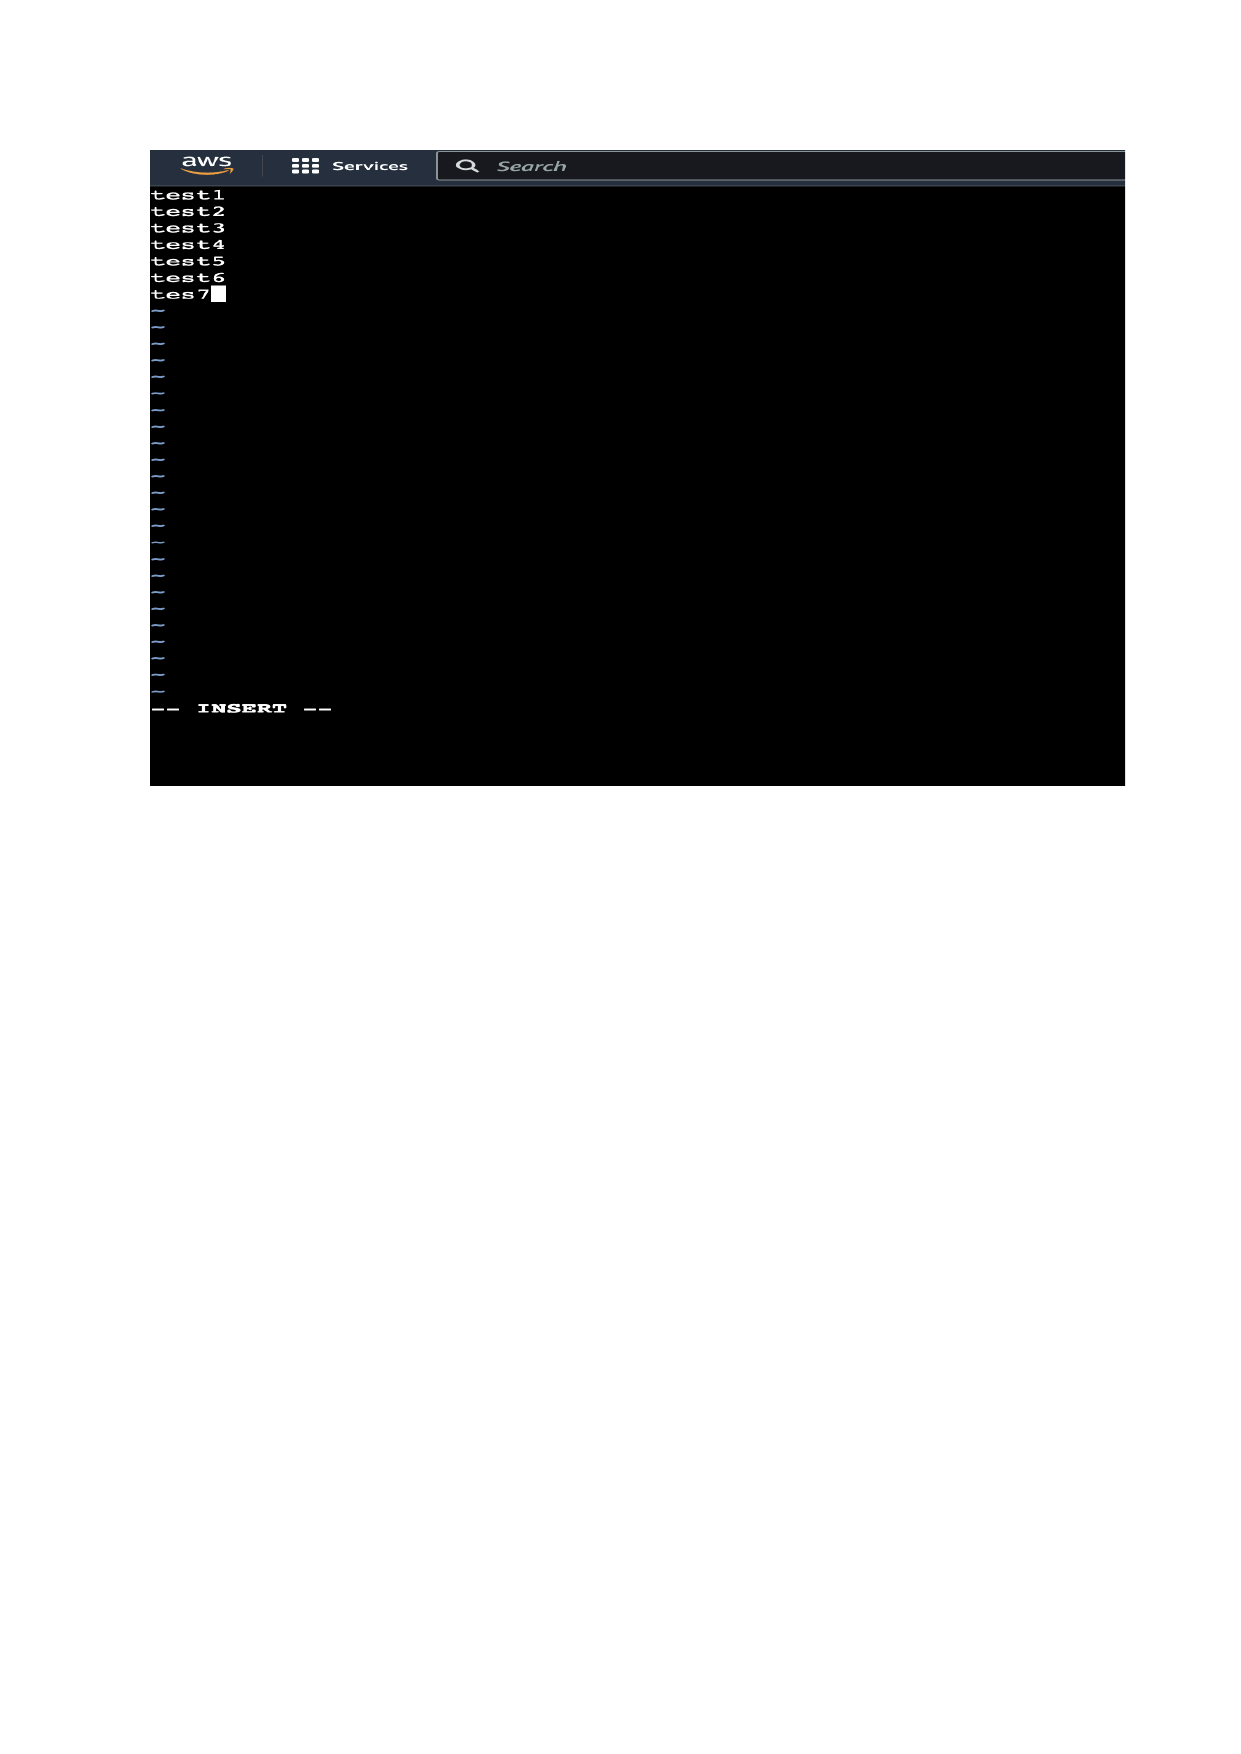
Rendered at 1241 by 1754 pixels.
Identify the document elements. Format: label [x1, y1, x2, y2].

picture [150, 150, 1125, 786]
